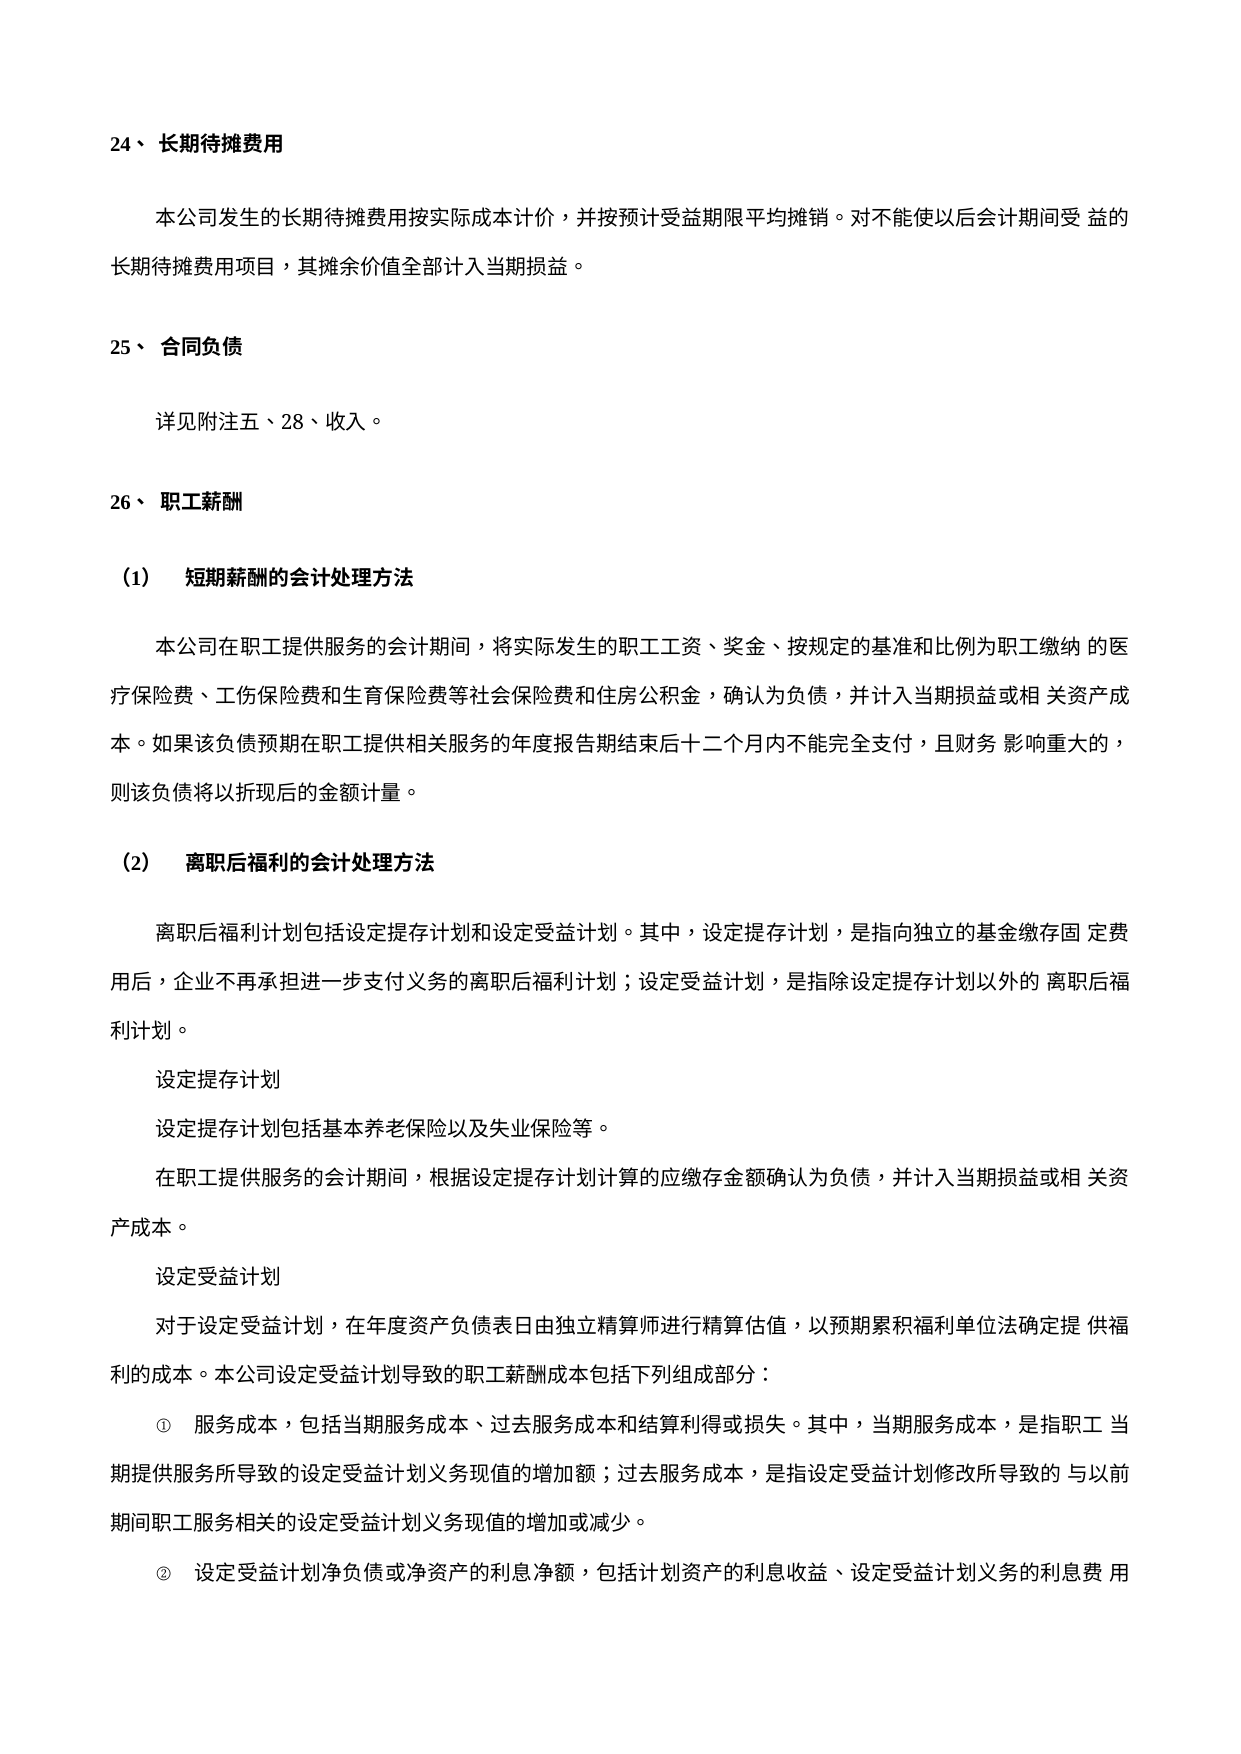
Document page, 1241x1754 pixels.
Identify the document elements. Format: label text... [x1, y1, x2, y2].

text 离职后福利计划包括设定提存计划和设定受益计划。其中，设定提存计划，是指向独立的基金缴存固 定费用后，企业不再承担进一步支付义务的离职后福利计划；设定受益计划，是指除设定提存计划以外的 离职后福利计划。 [110, 901, 1130, 1048]
subtitle 26、 职工薪酬 [110, 487, 1130, 516]
subtitle （1） 短期薪酬的会计处理方法 [110, 546, 1130, 595]
text 设定提存计划 [110, 1048, 1130, 1097]
text 设定提存计划包括基本养老保险以及失业保险等。 [110, 1097, 1130, 1146]
subtitle 24、 长期待摊费用 [110, 129, 1130, 158]
text 详见附注五、28、收入。 [110, 390, 1130, 439]
text 在职工提供服务的会计期间，根据设定提存计划计算的应缴存金额确认为负债，并计入当期损益或相 关资产成本。 [110, 1146, 1130, 1245]
text 对于设定受益计划，在年度资产负债表日由独立精算师进行精算估值，以预期累积福利单位法确定提 供福利的成本。本公司设定受益计划导致的职工薪酬成本包括下列组成部分： [110, 1295, 1130, 1393]
subtitle （2） 离职后福利的会计处理方法 [110, 831, 1130, 880]
subtitle 25、 合同负债 [110, 332, 1130, 361]
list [110, 1540, 1130, 1590]
text 本公司发生的长期待摊费用按实际成本计价，并按预计受益期限平均摊销。对不能使以后会计期间受 益的长期待摊费用项目，其摊余价值全部计入当期损益。 [110, 186, 1130, 284]
text 本公司在职工提供服务的会计期间，将实际发生的职工工资、奖金、按规定的基准和比例为职工缴纳 的医疗保险费、工伤保险费和生育保险费等社会保险费和住房公积金，确认为负债，并计入当期损益或相 关资产成本。如果该负债预期在职工提供相关服务的年度报告期结束后十二个月内不能完全支付，且财务 影响重大的，则该负债将以折现后的金额计量。 [110, 616, 1130, 810]
list 服务成本，包括当期服务成本、过去服务成本和结算利得或损失。其中，当期服务成本，是指职工 当期提供服务所导致的设定受益计划义务现值的增加额；过去服务成本，是指设定受益计划修改所导致的 与以前期间职工服务相关的设定受益计划义务现值的增加或减少。 [110, 1393, 1130, 1540]
text 设定受益计划 [110, 1245, 1130, 1295]
